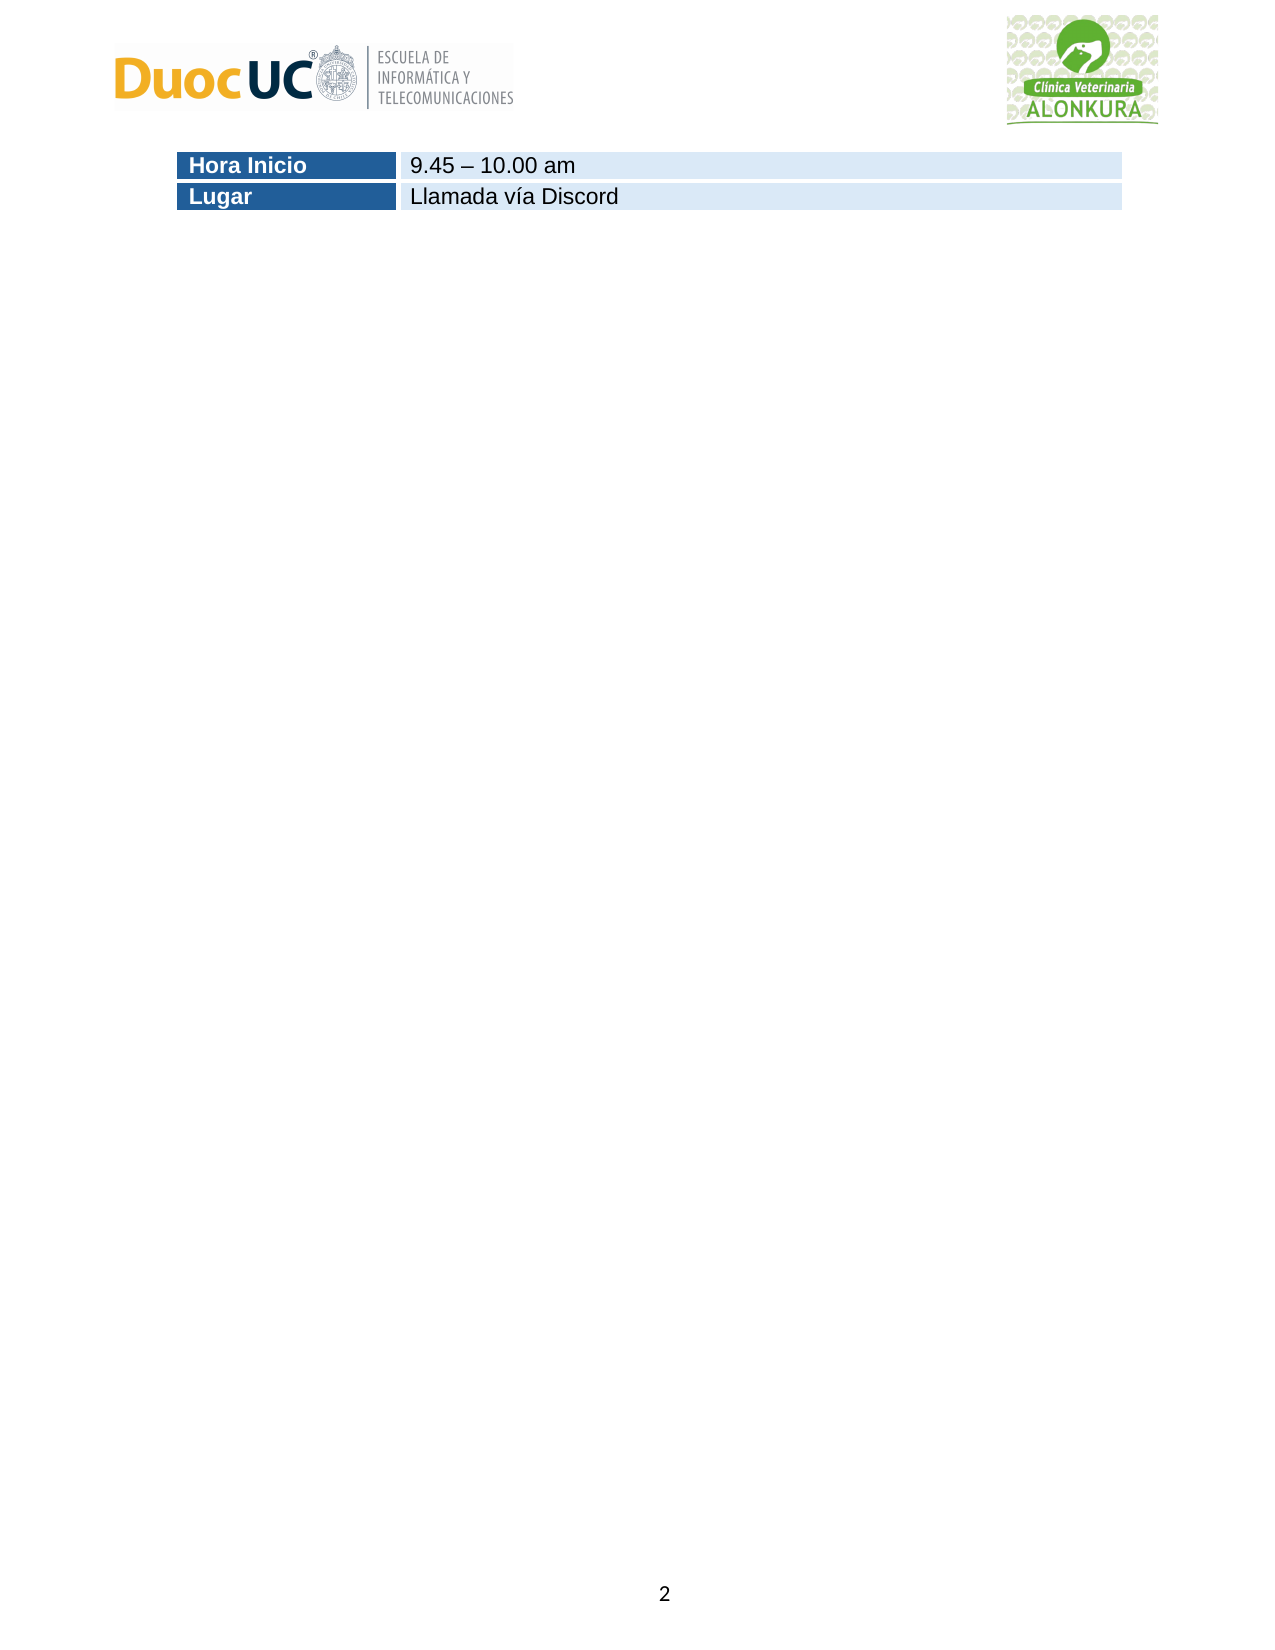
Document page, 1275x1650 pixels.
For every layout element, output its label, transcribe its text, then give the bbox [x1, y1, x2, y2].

picture [1006, 15, 1159, 125]
table_cell Hora Inicio [177, 152, 396, 179]
table_cell Llamada vía Discord [401, 183, 1122, 210]
table_cell Lugar [177, 183, 396, 210]
picture [114, 43, 514, 111]
table_cell 9.45 – 10.00 am [401, 152, 1122, 179]
